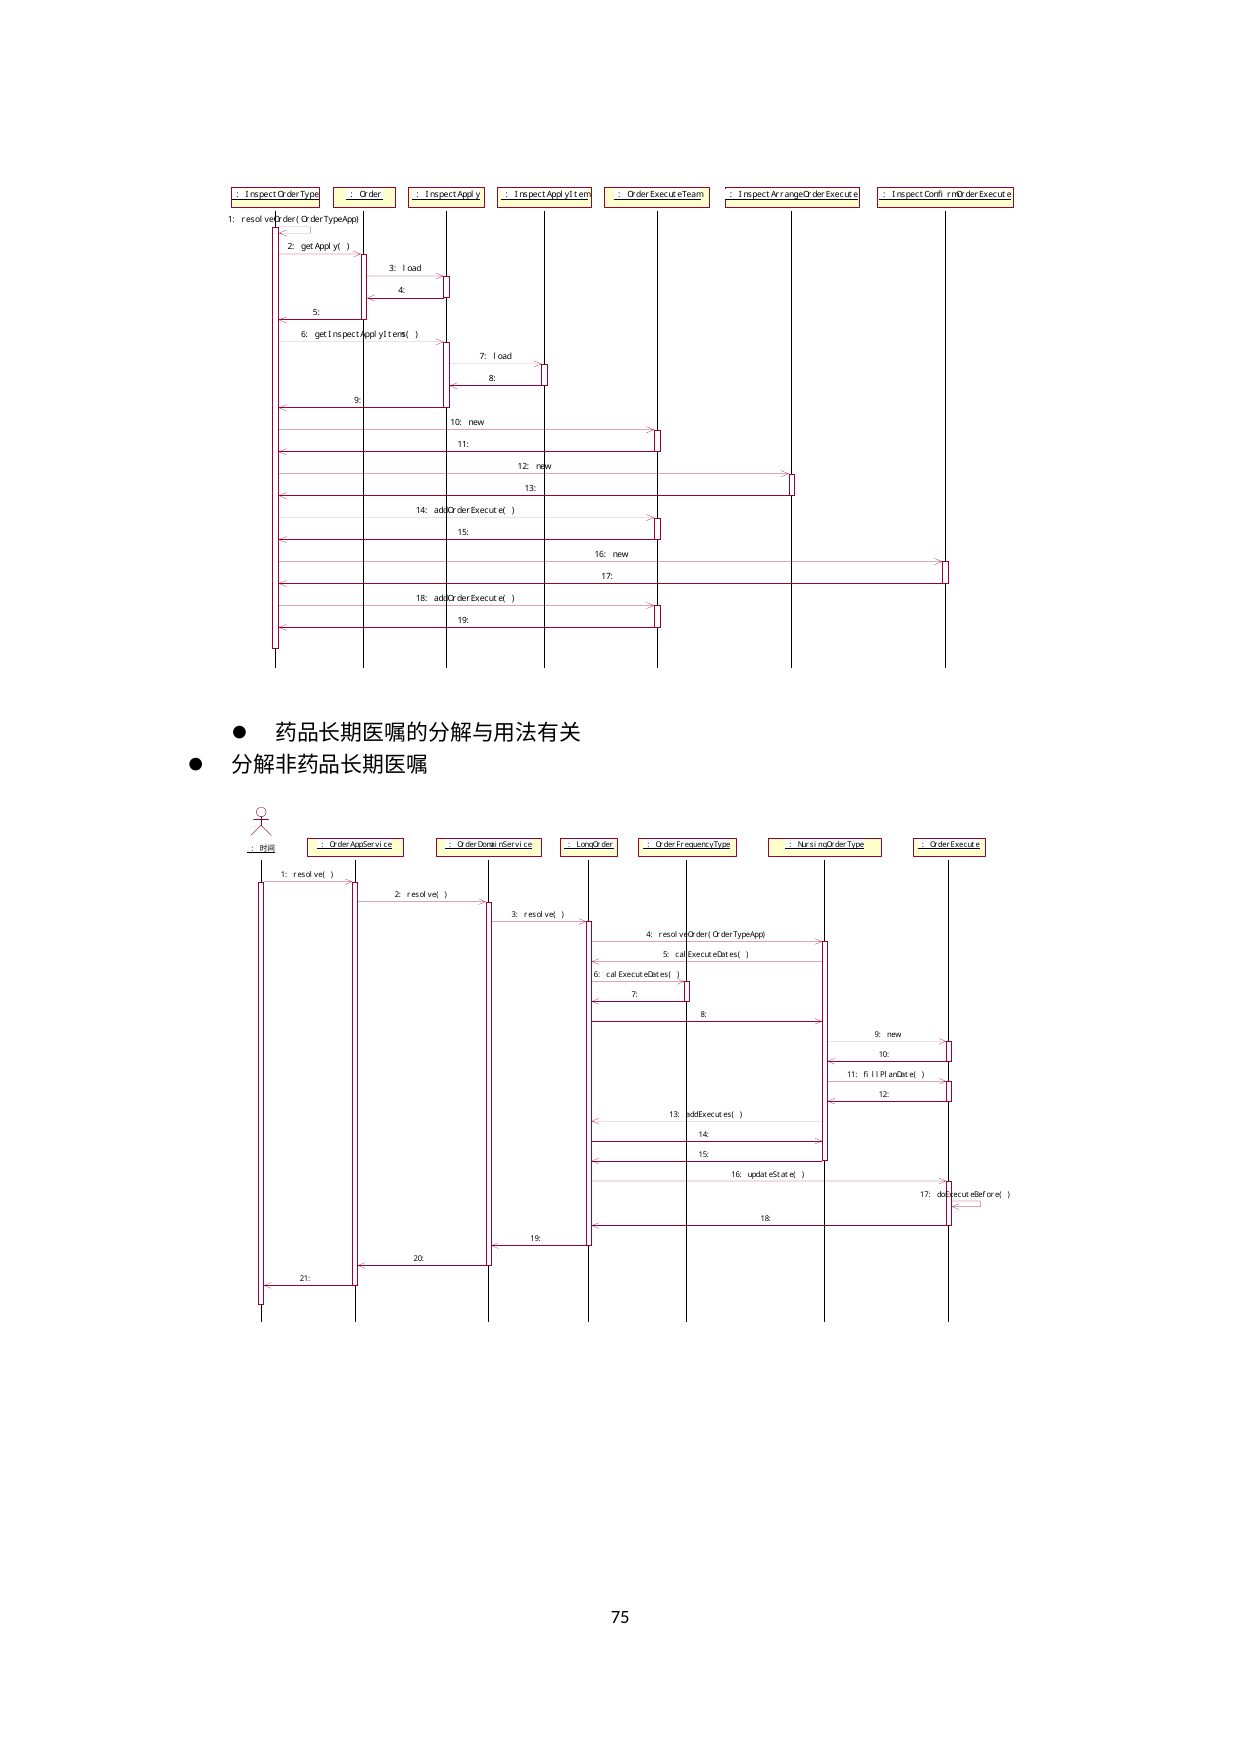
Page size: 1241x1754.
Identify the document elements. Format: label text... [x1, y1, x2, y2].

list 药品长期医嘱的分解与用法有关 [231, 714, 1053, 747]
list 分解非药品长期医嘱 [187, 747, 1053, 779]
